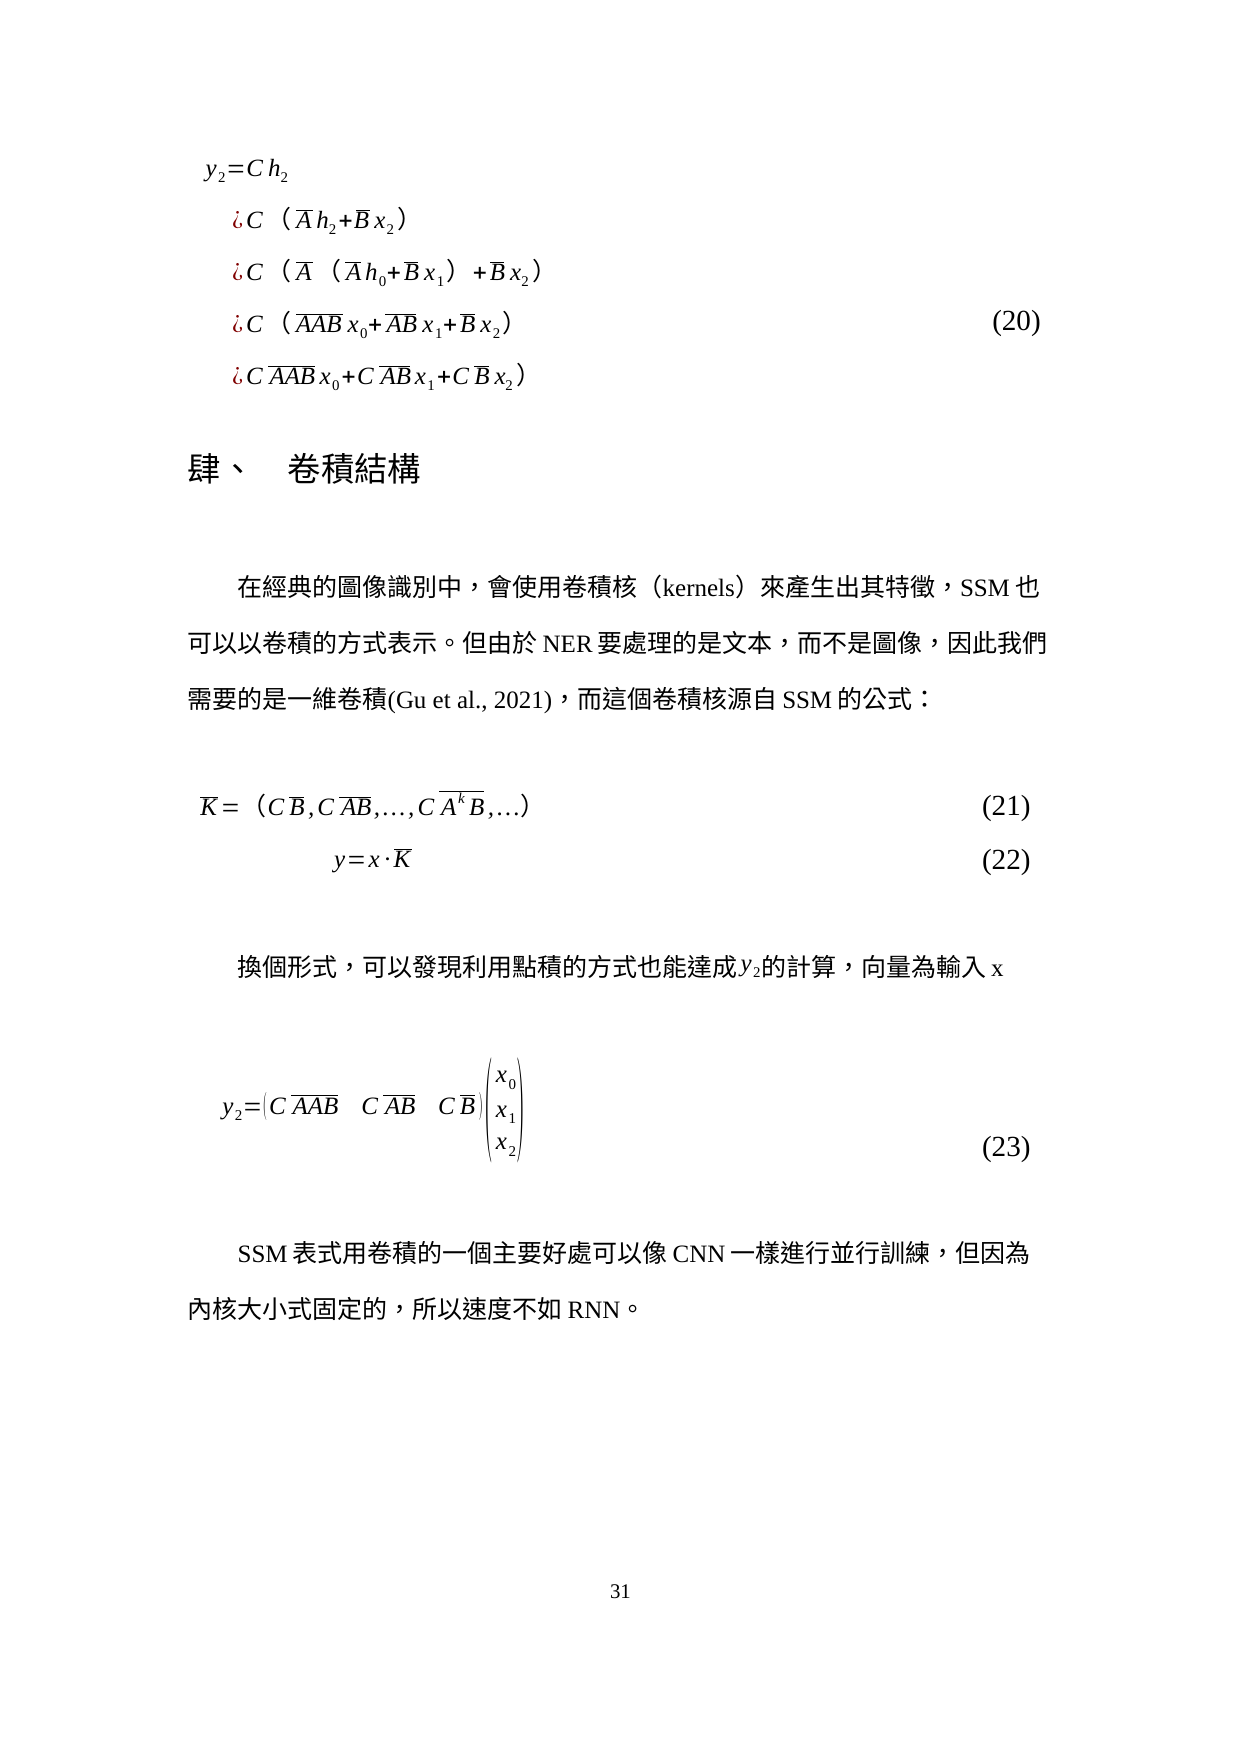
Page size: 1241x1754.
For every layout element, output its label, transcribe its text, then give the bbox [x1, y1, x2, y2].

table_header [188, 786, 557, 841]
subtitle 卷積結構 [187, 430, 1053, 505]
table_header [557, 786, 1044, 841]
text 換個形式，可以發現利用點積的方式也能達成的計算，向量為輸入x [187, 947, 1053, 984]
table_cell [557, 841, 1044, 895]
text 在經典的圖像識別中，會使用卷積核（kernels）來產生出其特徵，SSM也可以以卷積的方式表示。但由於NER要處理的是文本，而不是圖像，因此我們需要的是一維卷積，而這個卷積核源自SSM的公式： [187, 566, 1053, 716]
text SSM表式用卷積的一個主要好處可以像CNN一樣進行並行訓練，但因為內核大小式固定的，所以速度不如RNN。 [187, 1233, 1053, 1326]
table_header [557, 1054, 1044, 1181]
table_header [188, 1054, 557, 1181]
table_cell [188, 841, 557, 895]
table_header [586, 152, 1044, 411]
table_header [188, 152, 586, 411]
